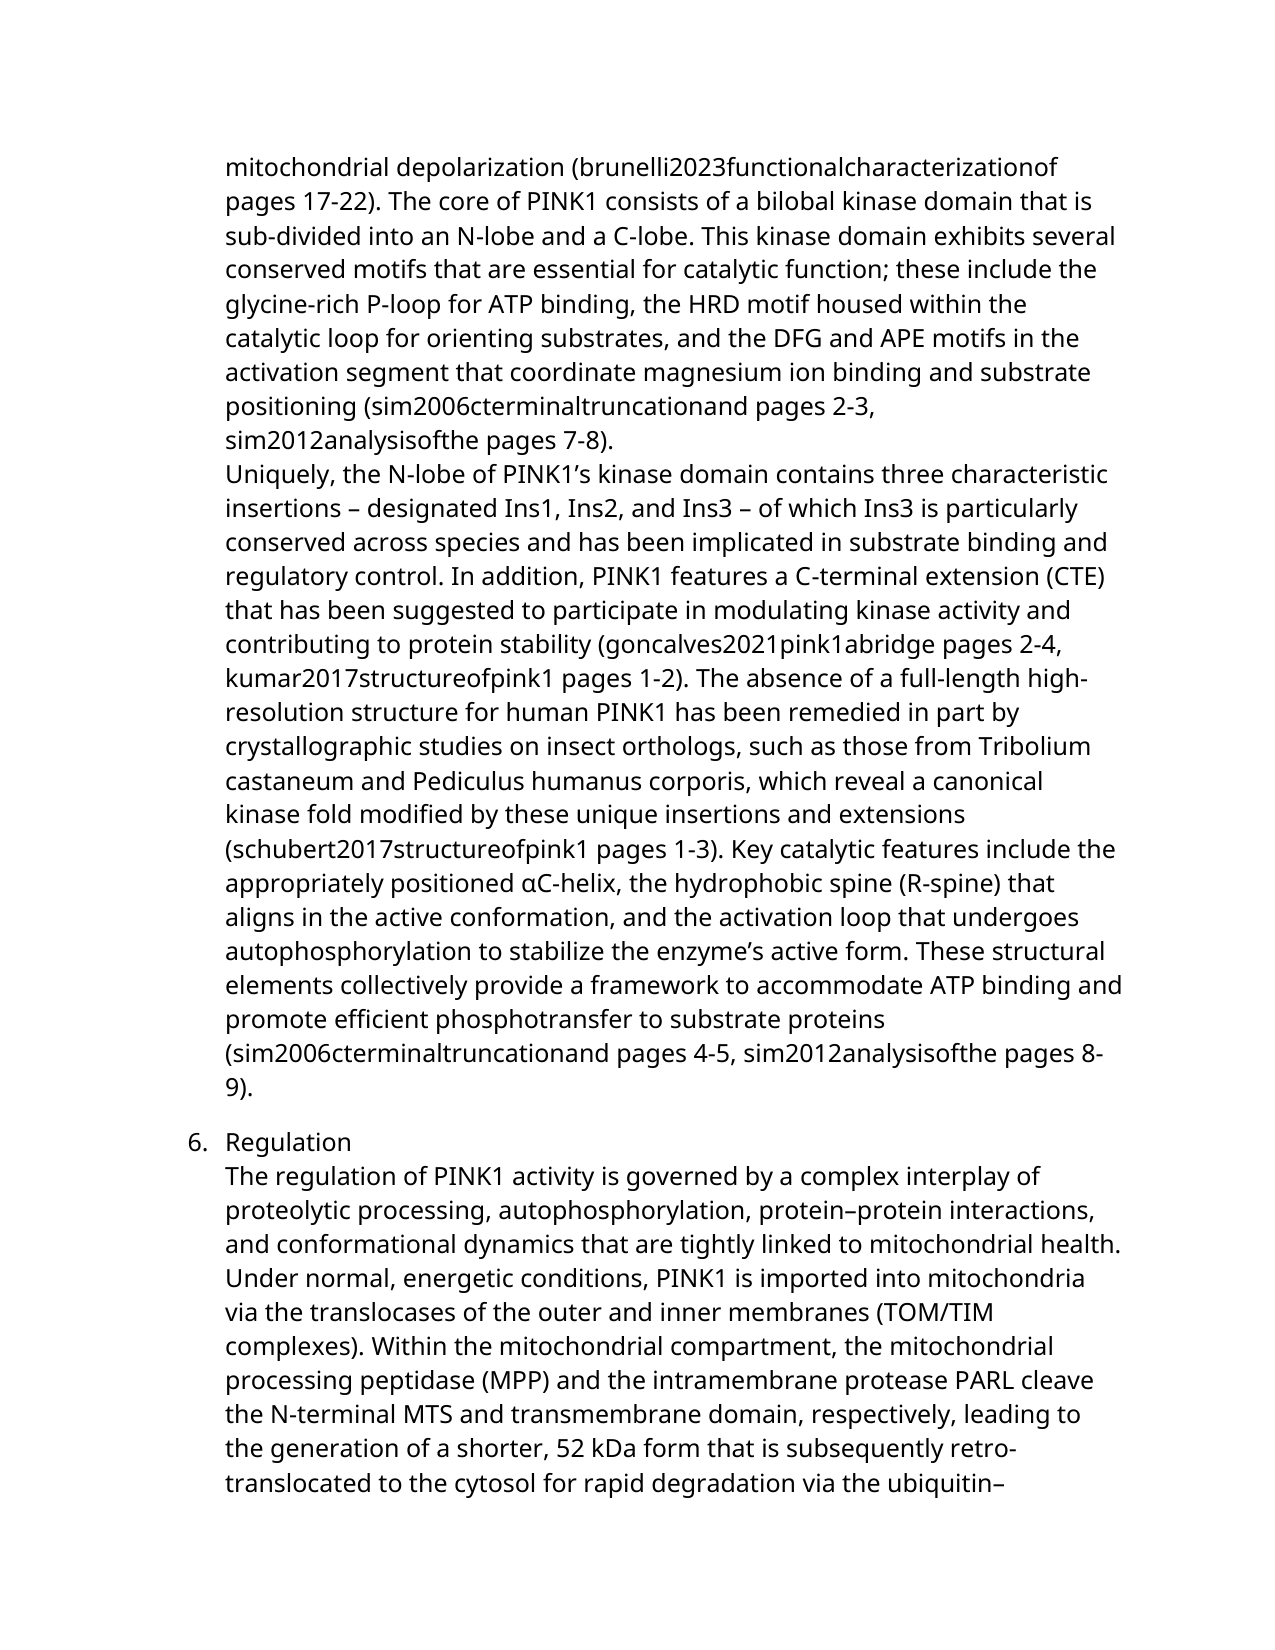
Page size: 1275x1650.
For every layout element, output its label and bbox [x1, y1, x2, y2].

list [187, 150, 1125, 1104]
list [187, 1124, 1125, 1499]
